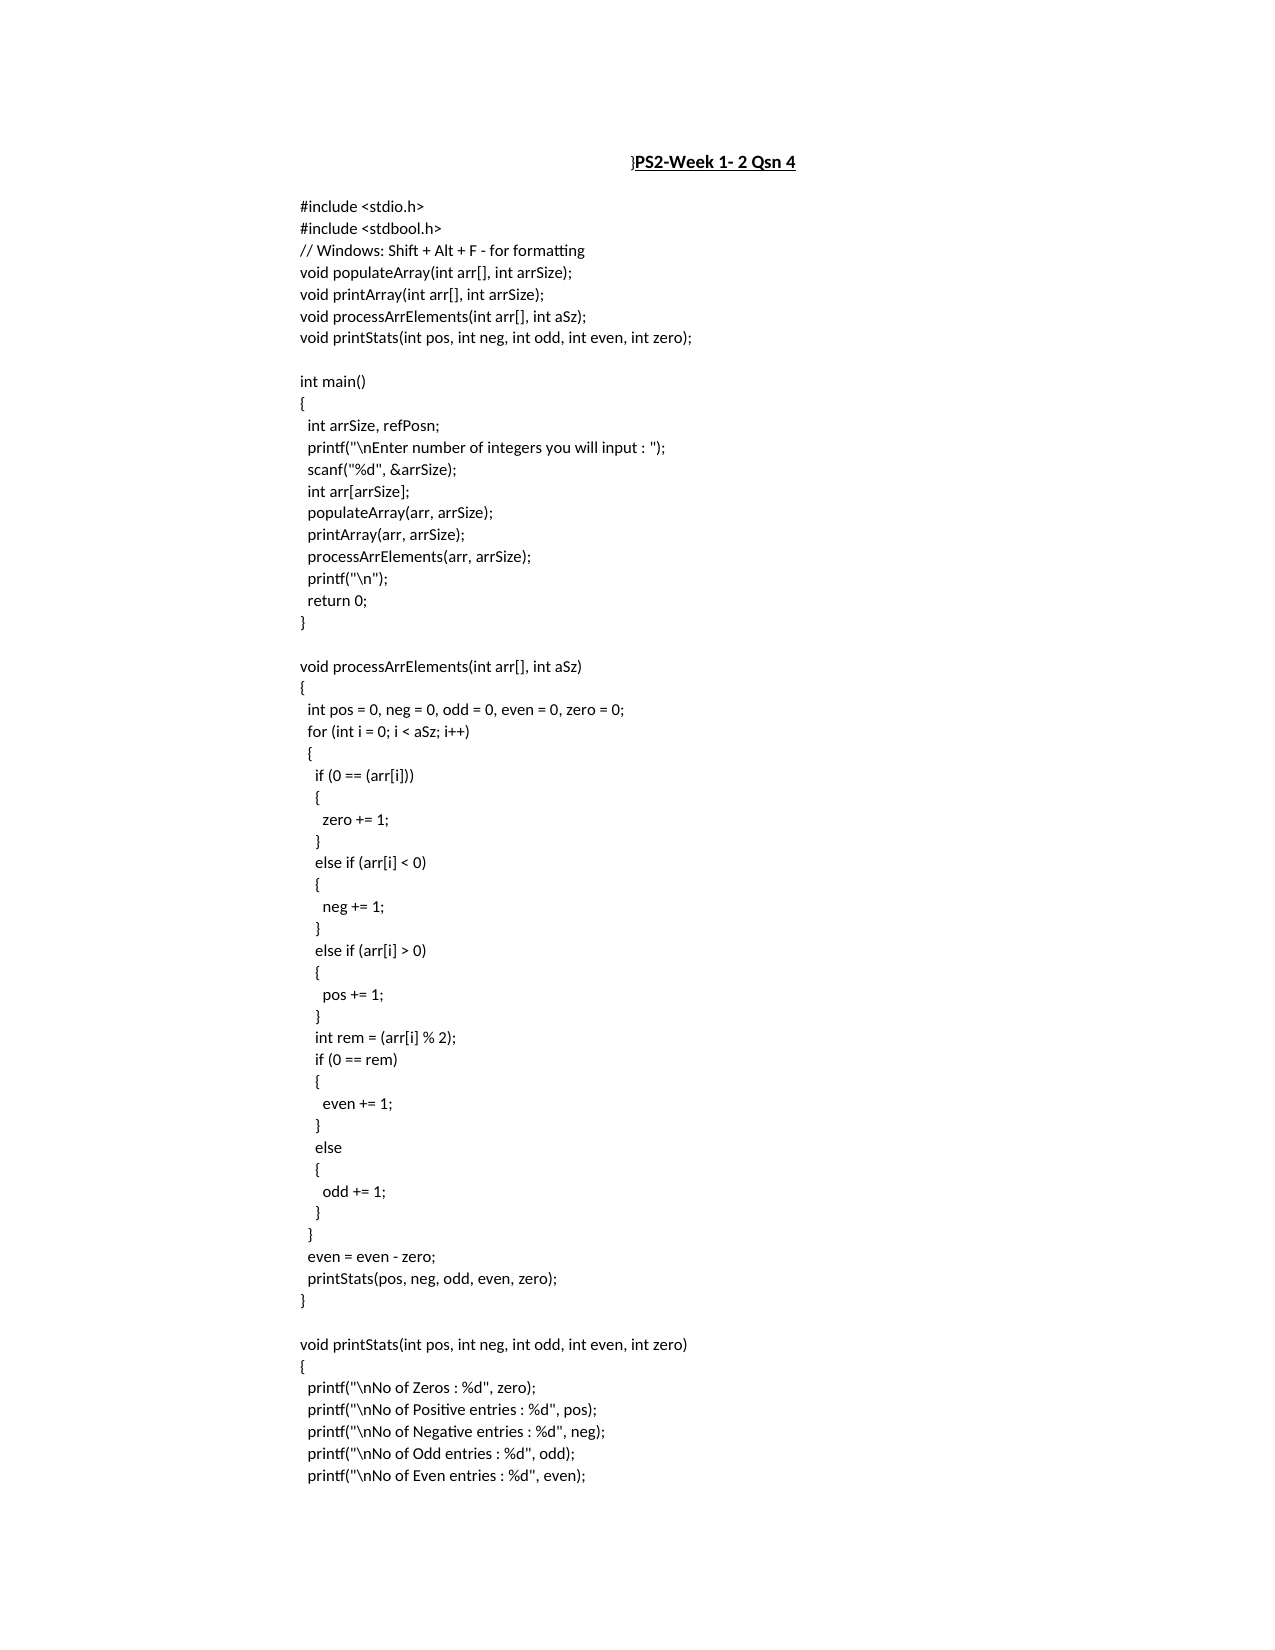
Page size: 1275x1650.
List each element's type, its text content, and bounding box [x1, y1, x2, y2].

text void printStats(int pos, int neg, int odd, int even, int zero) [300, 1334, 1125, 1354]
text int arrSize, refPosn; [300, 415, 1125, 436]
text odd += 1; [300, 1181, 1125, 1201]
text printStats(pos, neg, odd, even, zero); [300, 1268, 1125, 1289]
text else if (arr[i] < 0) [300, 853, 1125, 873]
text { [300, 1356, 1125, 1376]
text } [300, 1006, 1125, 1026]
text void printStats(int pos, int neg, int odd, int even, int zero); [300, 328, 1125, 348]
text } [300, 612, 1125, 632]
text printf("\n"); [300, 568, 1125, 589]
text int arr[arrSize]; [300, 481, 1125, 501]
text printf("\nEnter number of integers you will input : "); [300, 437, 1125, 457]
text // Windows: Shift + Alt + F - for formatting [300, 240, 1125, 261]
text printf("\nNo of Zeros : %d", zero); [300, 1378, 1125, 1398]
text }PS2-Week 1- 2 Qsn 4 [300, 150, 1125, 173]
text if (0 == (arr[i])) [300, 765, 1125, 786]
text pos += 1; [300, 984, 1125, 1004]
text printArray(arr, arrSize); [300, 525, 1125, 545]
text printf("\nNo of Negative entries : %d", neg); [300, 1422, 1125, 1442]
text void processArrElements(int arr[], int aSz); [300, 306, 1125, 326]
text even += 1; [300, 1093, 1125, 1114]
text printf("\nNo of Odd entries : %d", odd); [300, 1443, 1125, 1464]
text } [300, 1225, 1125, 1245]
text { [300, 1159, 1125, 1179]
text { [300, 743, 1125, 764]
text { [300, 678, 1125, 698]
text } [300, 1115, 1125, 1136]
text void printArray(int arr[], int arrSize); [300, 284, 1125, 304]
text int main() [300, 372, 1125, 392]
text } [300, 918, 1125, 939]
text printf("\nNo of Positive entries : %d", pos); [300, 1400, 1125, 1420]
text } [300, 1290, 1125, 1311]
text { [300, 787, 1125, 807]
text processArrElements(arr, arrSize); [300, 547, 1125, 567]
text else if (arr[i] > 0) [300, 940, 1125, 961]
text int rem = (arr[i] % 2); [300, 1028, 1125, 1048]
text #include <stdio.h> [300, 197, 1125, 217]
text else [300, 1137, 1125, 1157]
text zero += 1; [300, 809, 1125, 829]
text { [300, 393, 1125, 414]
text } [300, 1203, 1125, 1223]
text scanf("%d", &arrSize); [300, 459, 1125, 479]
text #include <stdbool.h> [300, 218, 1125, 239]
text if (0 == rem) [300, 1050, 1125, 1070]
text void populateArray(int arr[], int arrSize); [300, 262, 1125, 282]
text { [300, 875, 1125, 895]
text int pos = 0, neg = 0, odd = 0, even = 0, zero = 0; [300, 700, 1125, 720]
text for (int i = 0; i < aSz; i++) [300, 722, 1125, 742]
text populateArray(arr, arrSize); [300, 503, 1125, 523]
text { [300, 962, 1125, 982]
text } [300, 831, 1125, 851]
text even = even - zero; [300, 1247, 1125, 1267]
text neg += 1; [300, 897, 1125, 917]
text printf("\nNo of Even entries : %d", even); [300, 1465, 1125, 1486]
text return 0; [300, 590, 1125, 611]
text void processArrElements(int arr[], int aSz) [300, 656, 1125, 676]
text { [300, 1072, 1125, 1092]
